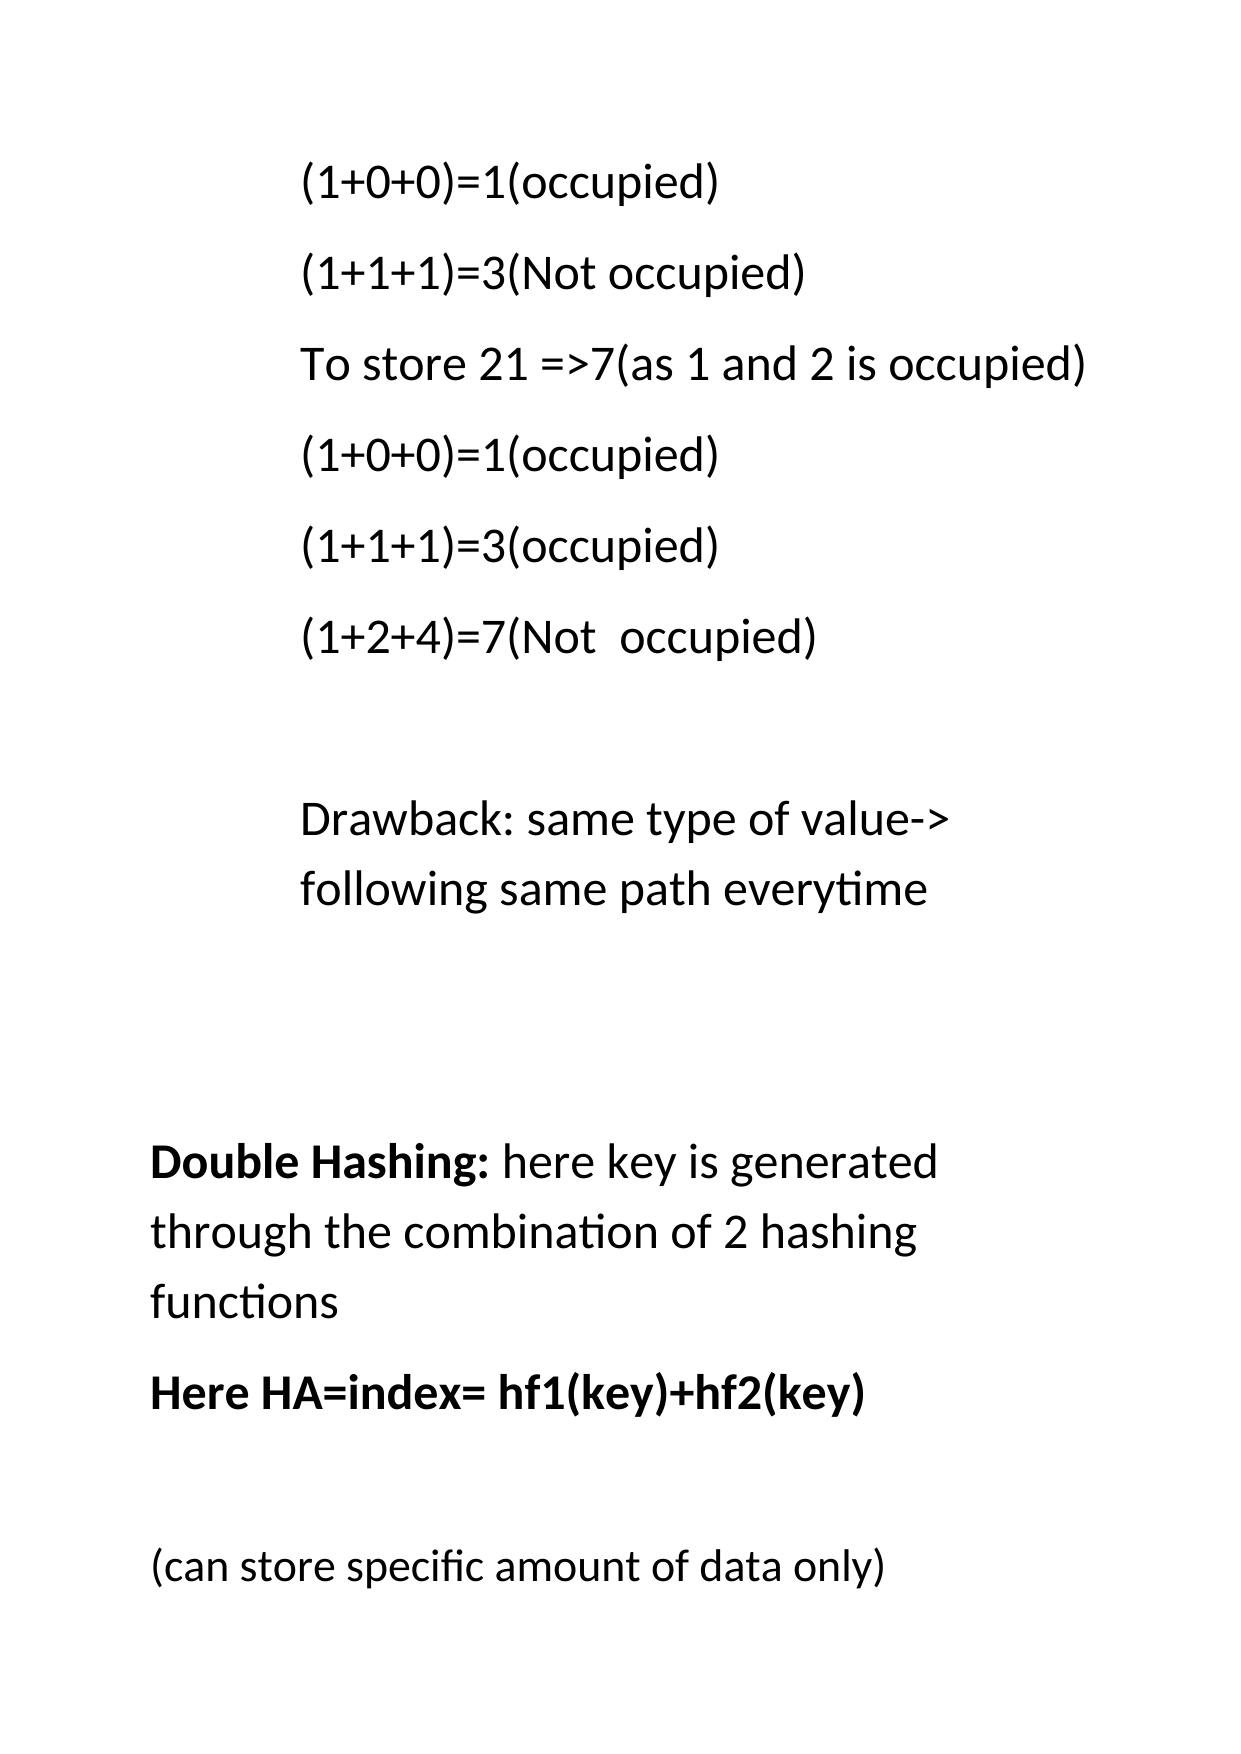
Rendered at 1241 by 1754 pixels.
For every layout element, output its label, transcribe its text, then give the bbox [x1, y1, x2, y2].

text Drawback: same type of value-> following same path everytime [300, 787, 1090, 918]
text Double Hashing: here key is generated through the combination of 2 hashing functions [150, 1129, 1090, 1331]
text Here HA=index= hf1(key)+hf2(key) [150, 1361, 1090, 1422]
text (1+2+4)=7(Not occupied) [300, 605, 1090, 666]
text (can store specific amount of data only) [150, 1537, 1090, 1593]
text (1+0+0)=1(occupied) [300, 423, 1090, 484]
text (1+1+1)=3(occupied) [300, 514, 1090, 575]
text (1+0+0)=1(occupied) [300, 150, 1090, 211]
text (1+1+1)=3(Not occupied) [300, 241, 1090, 302]
text To store 21 =>7(as 1 and 2 is occupied) [300, 332, 1090, 393]
